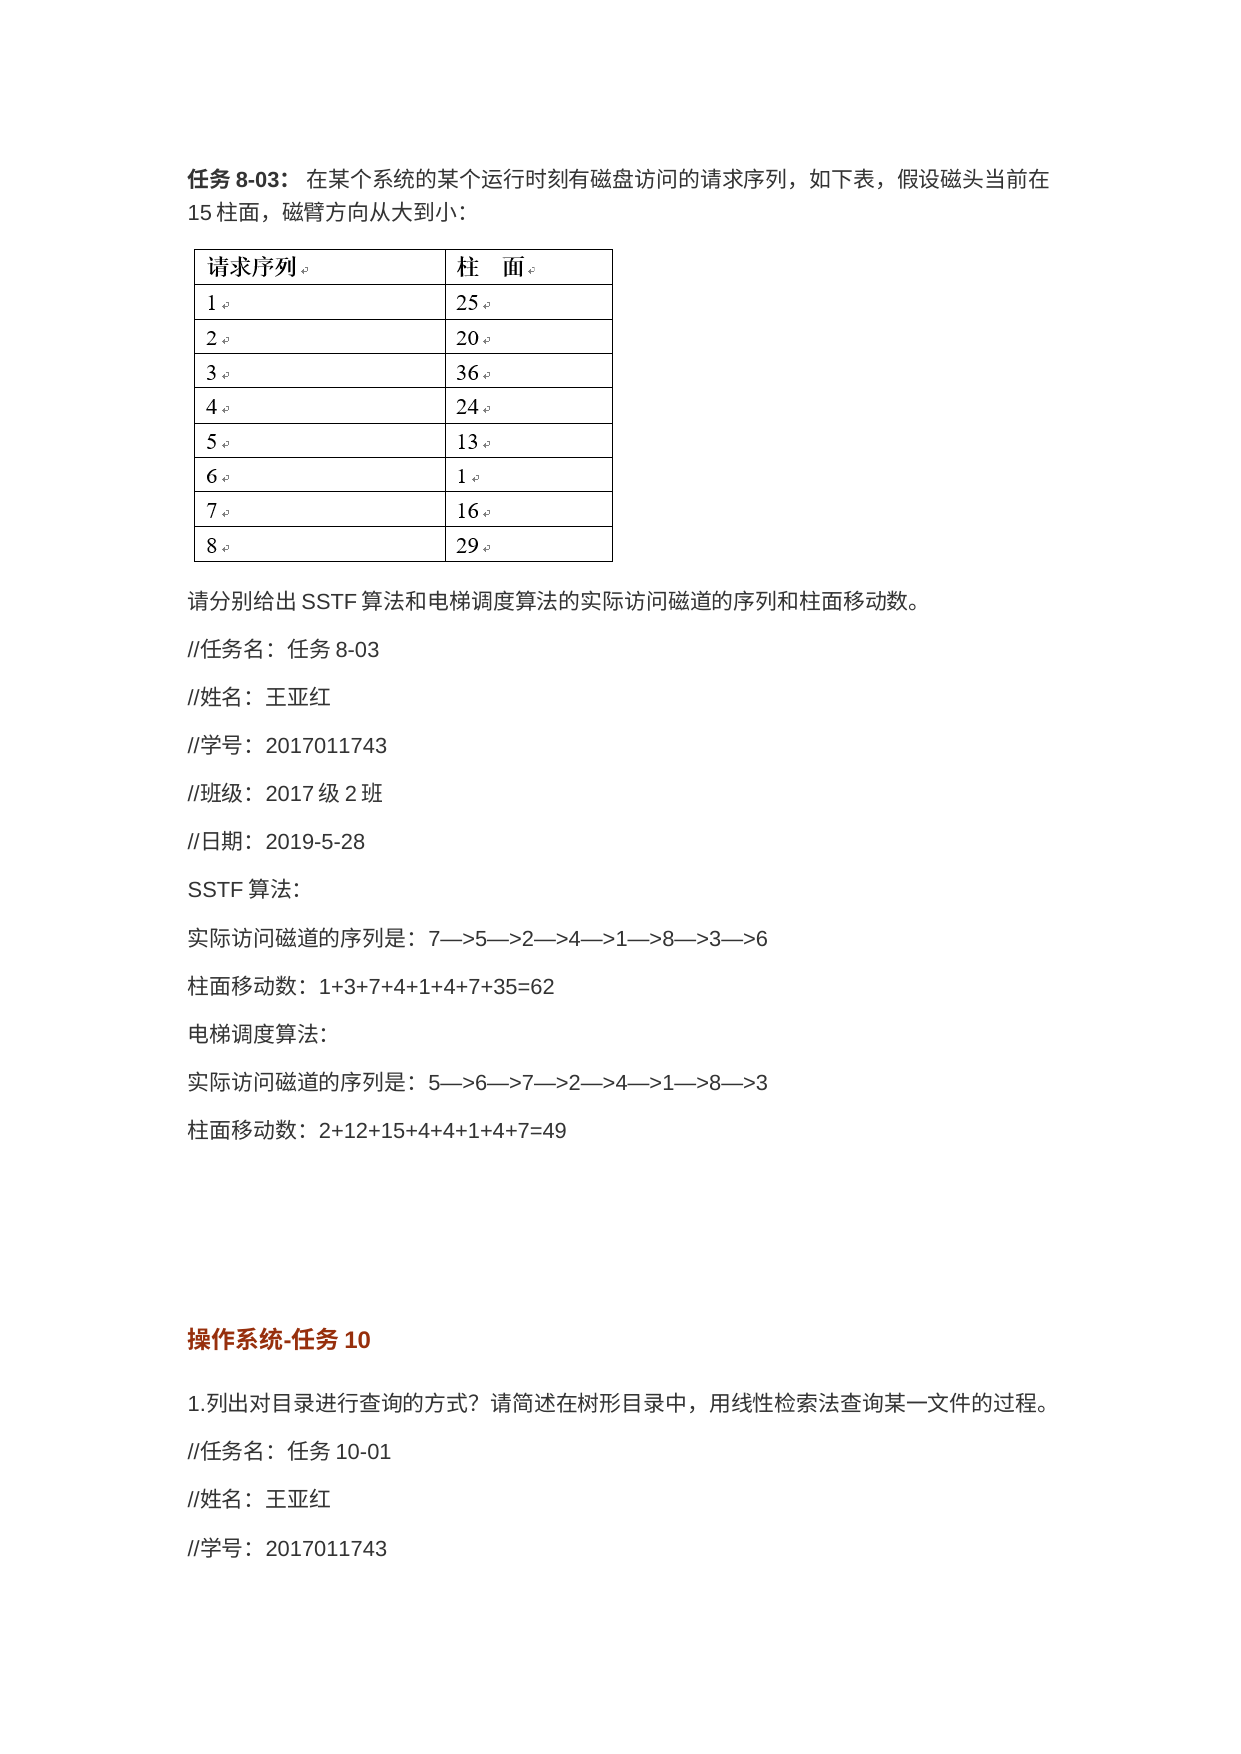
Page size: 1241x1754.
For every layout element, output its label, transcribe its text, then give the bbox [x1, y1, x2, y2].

text //班级：2017级2班 [187, 776, 1053, 808]
text //姓名：王亚红 [187, 679, 1053, 712]
text //姓名：王亚红 [187, 1482, 1053, 1514]
picture [187, 242, 622, 567]
text //学号：2017011743 [187, 1530, 1053, 1563]
text 1.列出对目录进行查询的方式？请简述在树形目录中，用线性检索法查询某一文件的过程。 [187, 1386, 1053, 1418]
text //任务名：任务10-01 [187, 1434, 1053, 1466]
text 柱面移动数：1+3+7+4+1+4+7+35=62 [187, 968, 1053, 1001]
text 实际访问磁道的序列是：7—>5—>2—>4—>1—>8—>3—>6 [187, 920, 1053, 953]
text //任务名：任务8-03 [187, 631, 1053, 664]
text 电梯调度算法： [187, 1016, 1053, 1049]
text //日期：2019-5-28 [187, 824, 1053, 856]
text 实际访问磁道的序列是：5—>6—>7—>2—>4—>1—>8—>3 [187, 1064, 1053, 1097]
text //学号：2017011743 [187, 728, 1053, 760]
text 操作系统-任务10 [187, 1305, 1053, 1370]
text 柱面移动数：2+12+15+4+4+1+4+7=49 [187, 1113, 1053, 1145]
text 任务8-03： 在某个系统的某个运行时刻有磁盘访问的请求序列，如下表，假设磁头当前在15柱面，磁臂方向从大到小： [187, 162, 1053, 227]
text SSTF算法： [187, 872, 1053, 904]
text 请分别给出SSTF算法和电梯调度算法的实际访问磁道的序列和柱面移动数。 [187, 583, 1053, 616]
